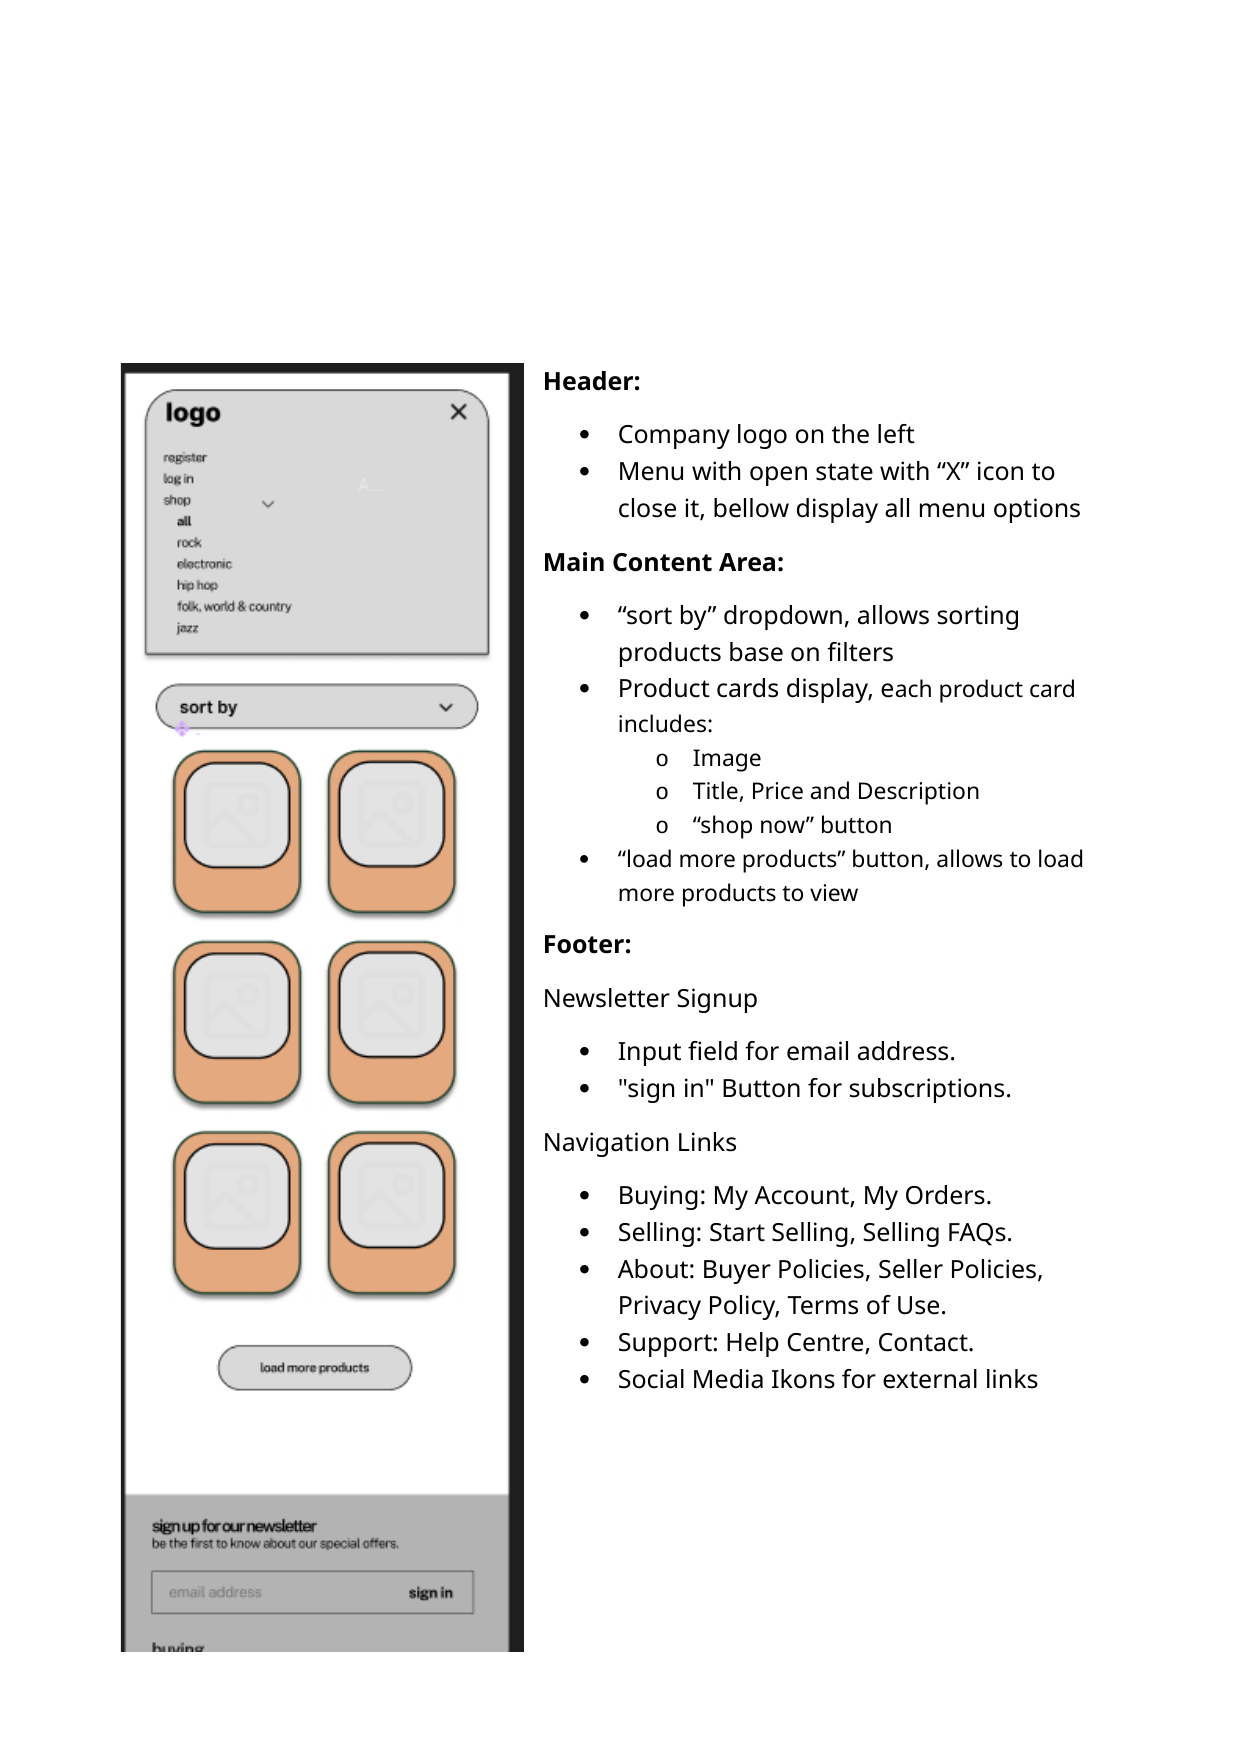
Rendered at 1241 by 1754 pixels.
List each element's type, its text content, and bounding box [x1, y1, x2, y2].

list Selling: Start Selling, Selling FAQs. [524, 1214, 1090, 1248]
list Buying: My Account, My Orders. [524, 1178, 1090, 1212]
list Image [524, 741, 1090, 773]
list “load more products” button, allows to load more products to view [524, 843, 1090, 908]
list Support: Help Centre, Contact. [524, 1325, 1090, 1359]
list Title, Price and Description [524, 775, 1090, 807]
list About: Buyer Policies, Seller Policies, Privacy Policy, Terms of Use. [524, 1251, 1090, 1322]
list “sort by” dropdown, allows sorting products base on filters [524, 598, 1090, 668]
list “shop now” button [524, 809, 1090, 841]
list Product cards display, each product card includes: [524, 671, 1090, 739]
list Social Media Ikons for external links [524, 1362, 1090, 1396]
list Menu with open state with “X” icon to close it, bellow display all menu options [524, 454, 1090, 525]
picture [120, 363, 524, 1652]
text Main Content Area: [524, 544, 1090, 578]
text Newsletter Signup [524, 981, 1090, 1015]
text Header: [524, 364, 1090, 398]
text Footer: [524, 927, 1090, 961]
text Navigation Links [524, 1124, 1090, 1158]
list Input field for email address. [524, 1034, 1090, 1068]
list "sign in" Button for subscriptions. [524, 1071, 1090, 1105]
list Company logo on the left [524, 417, 1090, 451]
